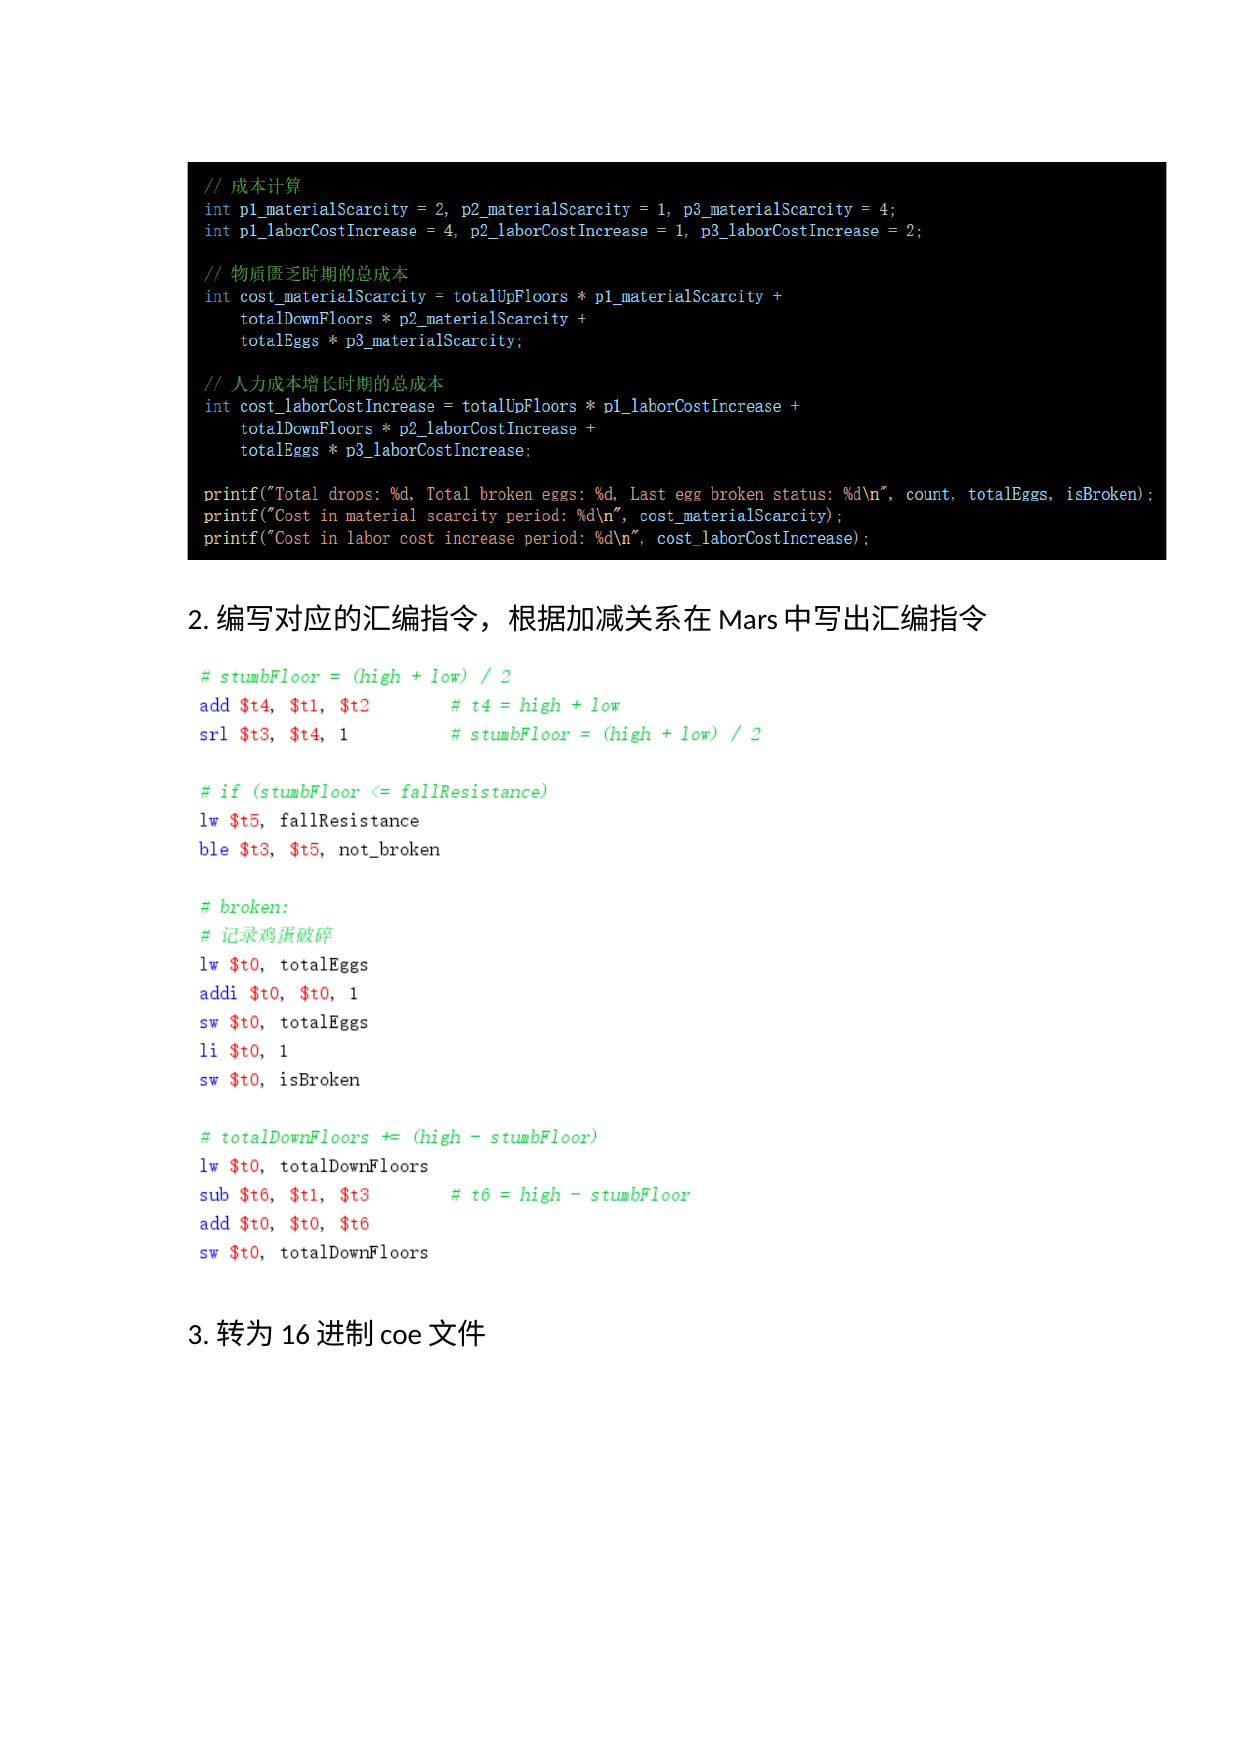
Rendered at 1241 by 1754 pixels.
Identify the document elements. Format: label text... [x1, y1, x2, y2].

list 转为16进制coe文件 [187, 1299, 1053, 1364]
list 编写对应的汇编指令，根据加减关系在Mars中写出汇编指令 [187, 584, 1053, 649]
picture [187, 162, 1167, 560]
picture [187, 649, 799, 1281]
